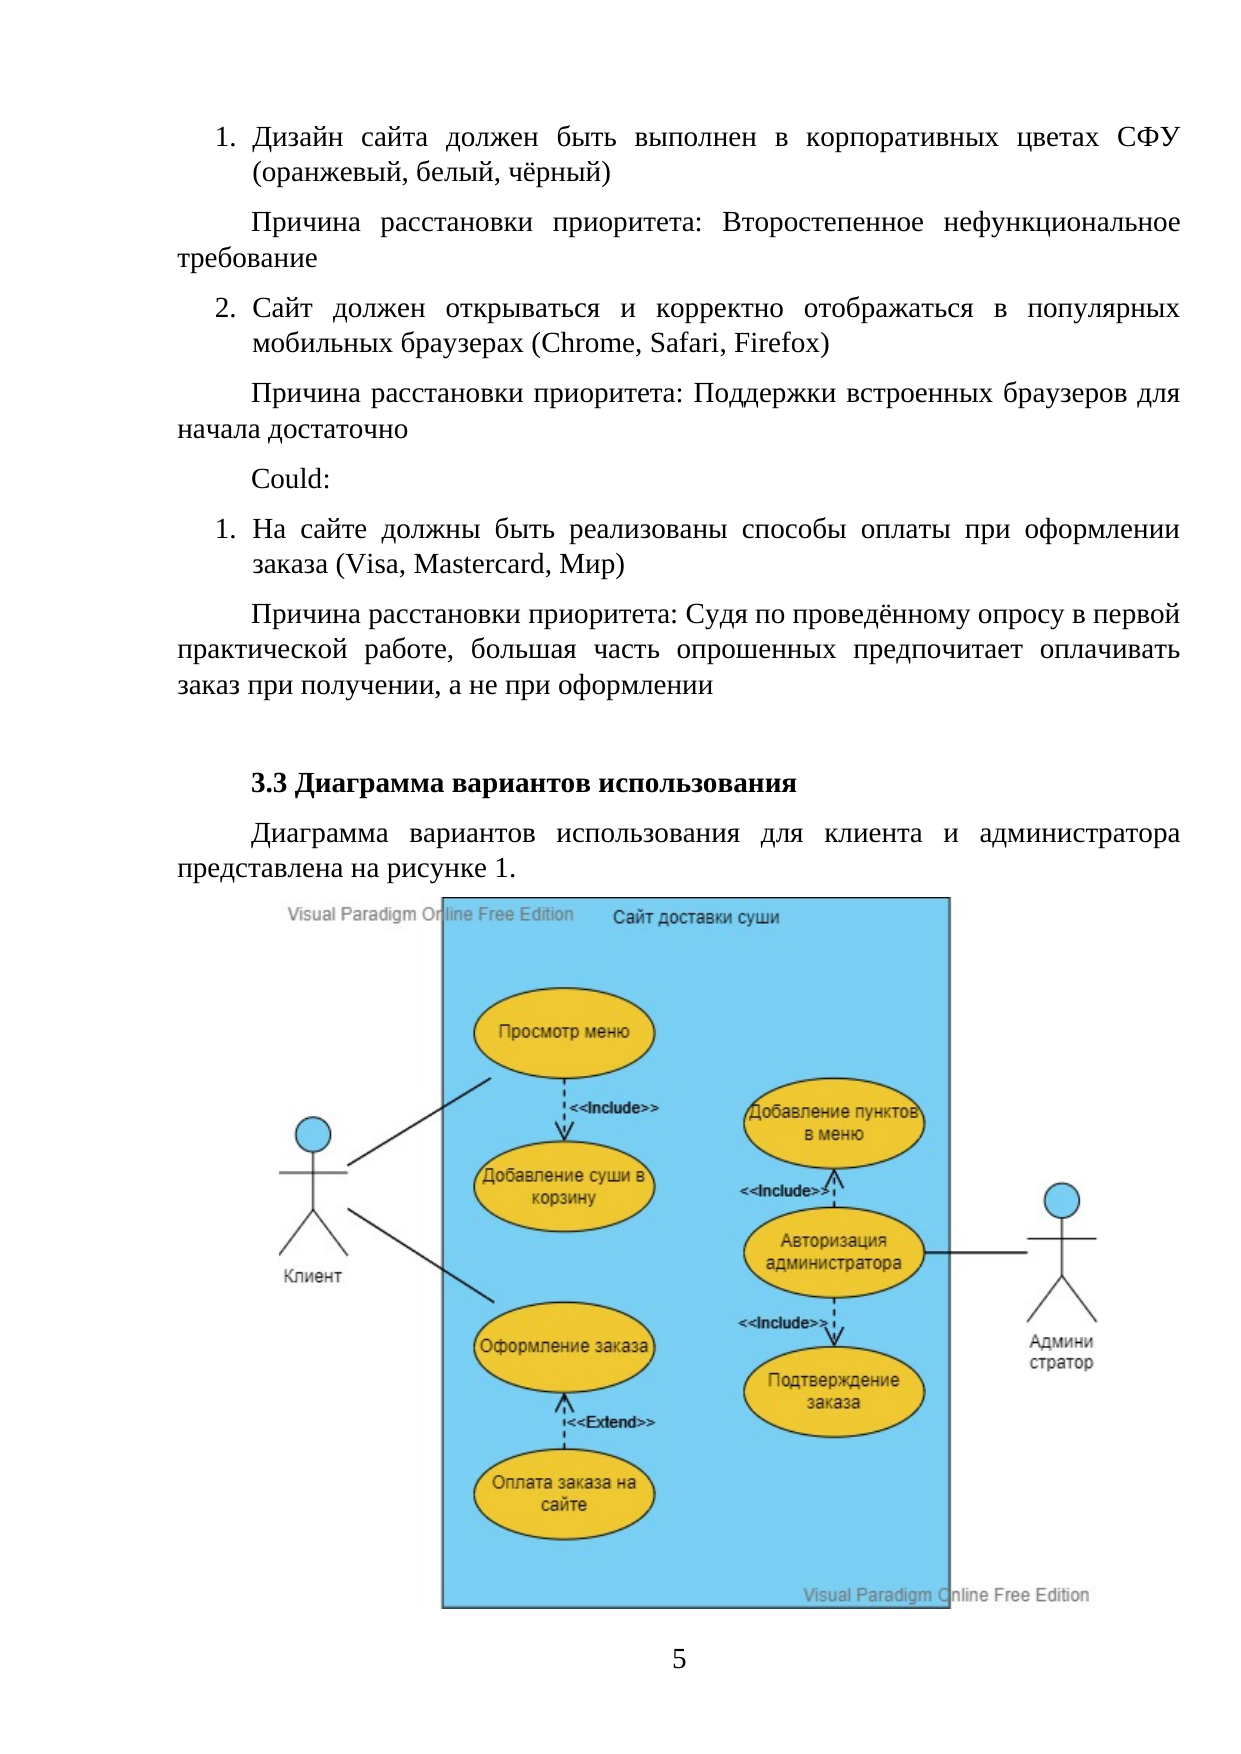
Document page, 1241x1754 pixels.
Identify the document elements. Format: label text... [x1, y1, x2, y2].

text 3.3 Диаграмма вариантов использования [177, 764, 1181, 799]
picture [278, 897, 1098, 1609]
text Причина расстановки приоритета: Судя по проведённому опросу в первой практической работе, большая часть опрошенных предпочитает оплачивать заказ при получении, а не при оформлении [177, 595, 1181, 701]
text Could: [177, 460, 1181, 495]
text Причина расстановки приоритета: Второстепенное нефункциональное требование [177, 203, 1181, 274]
list Дизайн сайта должен быть выполнен в корпоративных цветах СФУ (оранжевый, белый, чёрный) [214, 118, 1181, 189]
list На сайте должны быть реализованы способы оплаты при оформлении заказа (Visa, Mastercard, Мир) [214, 510, 1181, 581]
list Сайт должен открываться и корректно отображаться в популярных мобильных браузерах (Chrome, Safari, Firefox) [214, 289, 1181, 360]
text Диаграмма вариантов использования для клиента и администратора представлена на рисунке 1. [177, 814, 1181, 885]
text Причина расстановки приоритета: Поддержки встроенных браузеров для начала достаточно [177, 374, 1181, 445]
